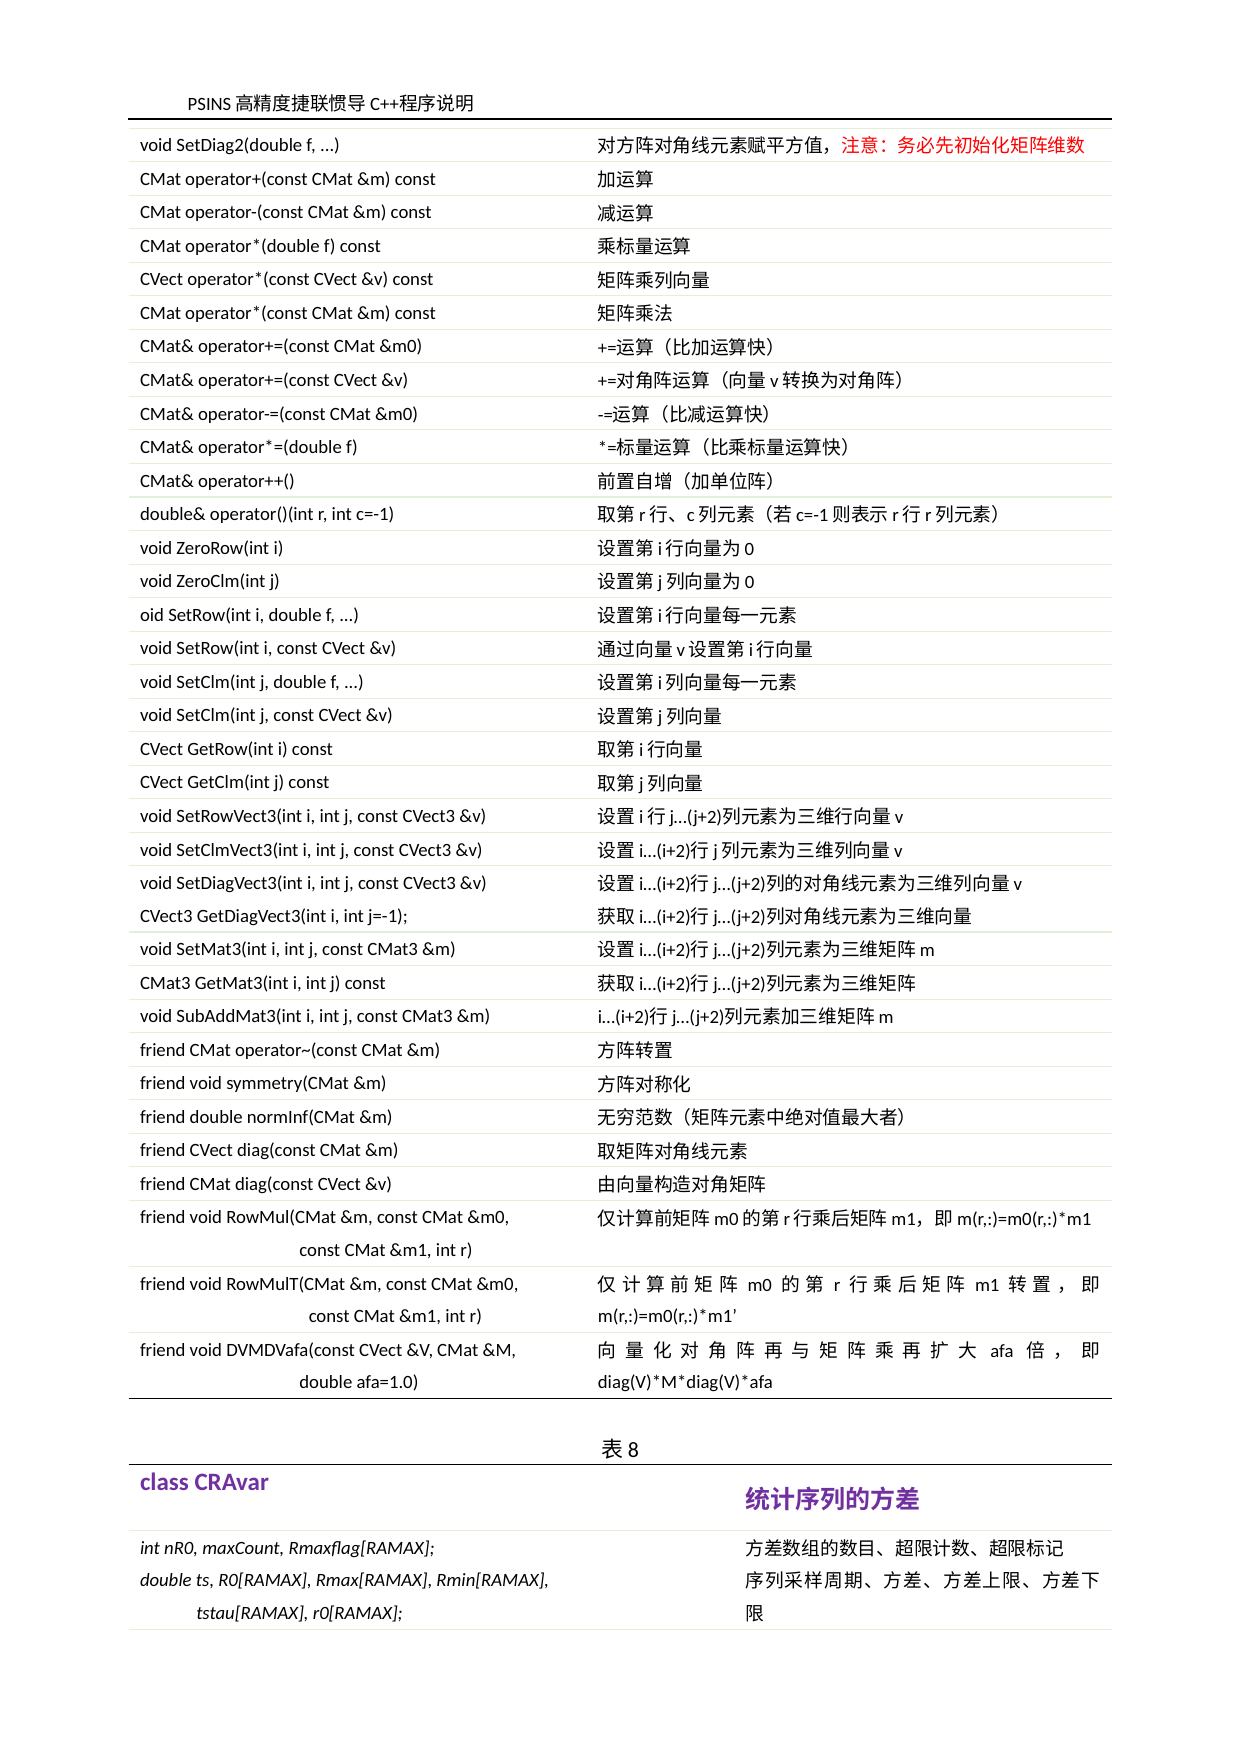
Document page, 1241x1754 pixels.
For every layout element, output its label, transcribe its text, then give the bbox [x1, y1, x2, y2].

table_cell CMat operator-(const CMat &m) const [129, 196, 586, 228]
table_cell void SetMat3(int i, int j, const CMat3 &m) [129, 933, 586, 965]
table_cell 向量化对角阵再与矩阵乘再扩大afa倍，即diag(V)*M*diag(V)*afa [586, 1333, 1112, 1398]
table_cell void SetRow(int i, const CVect &v) [129, 632, 586, 664]
table_cell 取第i行向量 [586, 732, 1112, 765]
table_cell 前置自增（加单位阵） [586, 464, 1112, 496]
table_cell 减运算 [586, 196, 1112, 228]
table_cell 设置第i行向量每一元素 [586, 598, 1112, 631]
table_cell 方阵对称化 [586, 1067, 1112, 1099]
table_cell 矩阵乘法 [586, 296, 1112, 329]
table_cell double& operator()(int r, int c=-1) [129, 498, 586, 530]
table_cell 由向量构造对角矩阵 [586, 1167, 1112, 1200]
table_cell 设置第j列向量 [586, 699, 1112, 731]
table_cell 设置第i列向量每一元素 [586, 665, 1112, 698]
table_cell 矩阵乘列向量 [586, 263, 1112, 295]
table_cell CMat& operator++() [129, 464, 586, 496]
table_cell friend CVect diag(const CMat &m) [129, 1134, 586, 1166]
table_cell friend void RowMul(CMat &m, const CMat &m0, const CMat &m1, int r) [129, 1201, 586, 1266]
table_cell 乘标量运算 [586, 229, 1112, 262]
table_cell void SetClm(int j, const CVect &v) [129, 699, 586, 731]
table_cell 设置第j列向量为0 [586, 565, 1112, 597]
table_cell 对方阵对角线元素赋平方值，注意：务必先初始化矩阵维数 [586, 129, 1112, 161]
table_cell void ZeroClm(int j) [129, 565, 586, 597]
table_cell 方阵转置 [586, 1033, 1112, 1066]
text 表8 [128, 1431, 1112, 1464]
table_cell friend void DVMDVafa(const CVect &V, CMat &M, double afa=1.0) [129, 1333, 586, 1398]
table_cell CVect GetRow(int i) const [129, 732, 586, 765]
table_cell -=运算（比减运算快） [586, 397, 1112, 429]
table_cell friend void RowMulT(CMat &m, const CMat &m0, const CMat &m1, int r) [129, 1267, 586, 1332]
table_cell i…(i+2)行j…(j+2)列元素加三维矩阵m [586, 1000, 1112, 1032]
table_cell friend double normInf(CMat &m) [129, 1100, 586, 1133]
table_cell +=对角阵运算（向量v转换为对角阵） [586, 363, 1112, 396]
table_cell 仅计算前矩阵m0的第r行乘后矩阵m1，即m(r,:)=m0(r,:)*m1 [586, 1201, 1112, 1266]
table_cell friend CMat operator~(const CMat &m) [129, 1033, 586, 1066]
table_cell CMat operator*(double f) const [129, 229, 586, 262]
table_cell CVect GetClm(int j) const [129, 766, 586, 798]
table_cell CMat& operator*=(double f) [129, 430, 586, 463]
table_cell 设置i行j…(j+2)列元素为三维行向量v [586, 799, 1112, 832]
table_cell CMat& operator+=(const CVect &v) [129, 363, 586, 396]
table_cell void SetDiag2(double f, ...) [129, 129, 586, 161]
table_cell 取矩阵对角线元素 [586, 1134, 1112, 1166]
table_header class CRAvar [129, 1465, 734, 1530]
table_cell 取第j列向量 [586, 766, 1112, 798]
table_cell 通过向量v设置第i行向量 [586, 632, 1112, 664]
table_cell 设置第i行向量为0 [586, 531, 1112, 563]
table_cell CMat& operator+=(const CMat &m0) [129, 330, 586, 362]
table_cell 设置i…(i+2)行j…(j+2)列的对角线元素为三维列向量v 获取i…(i+2)行j…(j+2)列对角线元素为三维向量 [586, 866, 1112, 931]
table_cell 设置i…(i+2)行j…(j+2)列元素为三维矩阵m [586, 933, 1112, 965]
table_cell void SetClmVect3(int i, int j, const CVect3 &v) [129, 833, 586, 865]
table_cell void SetClm(int j, double f, ...) [129, 665, 586, 698]
table_cell 无穷范数（矩阵元素中绝对值最大者） [586, 1100, 1112, 1133]
table_cell 获取i…(i+2)行j…(j+2)列元素为三维矩阵 [586, 966, 1112, 998]
table_cell CMat3 GetMat3(int i, int j) const [129, 966, 586, 998]
table_cell CVect operator*(const CVect &v) const [129, 263, 586, 295]
table_cell 取第r行、c列元素（若c=-1则表示r行r列元素） [586, 498, 1112, 530]
table_cell oid SetRow(int i, double f, ...) [129, 598, 586, 631]
table_cell 仅计算前矩阵m0的第r行乘后矩阵m1转置，即m(r,:)=m0(r,:)*m1’ [586, 1267, 1112, 1332]
table_cell CMat operator*(const CMat &m) const [129, 296, 586, 329]
table_cell +=运算（比加运算快） [586, 330, 1112, 362]
table_cell void SubAddMat3(int i, int j, const CMat3 &m) [129, 1000, 586, 1032]
table_cell friend void symmetry(CMat &m) [129, 1067, 586, 1099]
table_cell CMat& operator-=(const CMat &m0) [129, 397, 586, 429]
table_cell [129, 1531, 734, 1628]
table_cell void SetDiagVect3(int i, int j, const CVect3 &v) CVect3 GetDiagVect3(int i, int j=-1); [129, 866, 586, 931]
table_cell CMat operator+(const CMat &m) const [129, 162, 586, 194]
table_cell void ZeroRow(int i) [129, 531, 586, 563]
table_cell friend CMat diag(const CVect &v) [129, 1167, 586, 1200]
table_cell 设置i…(i+2)行j列元素为三维列向量v [586, 833, 1112, 865]
table_cell *=标量运算（比乘标量运算快） [586, 430, 1112, 463]
table_cell void SetRowVect3(int i, int j, const CVect3 &v) [129, 799, 586, 832]
table_cell 加运算 [586, 162, 1112, 194]
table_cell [734, 1531, 1112, 1628]
table_header 统计序列的方差 [734, 1465, 1112, 1530]
